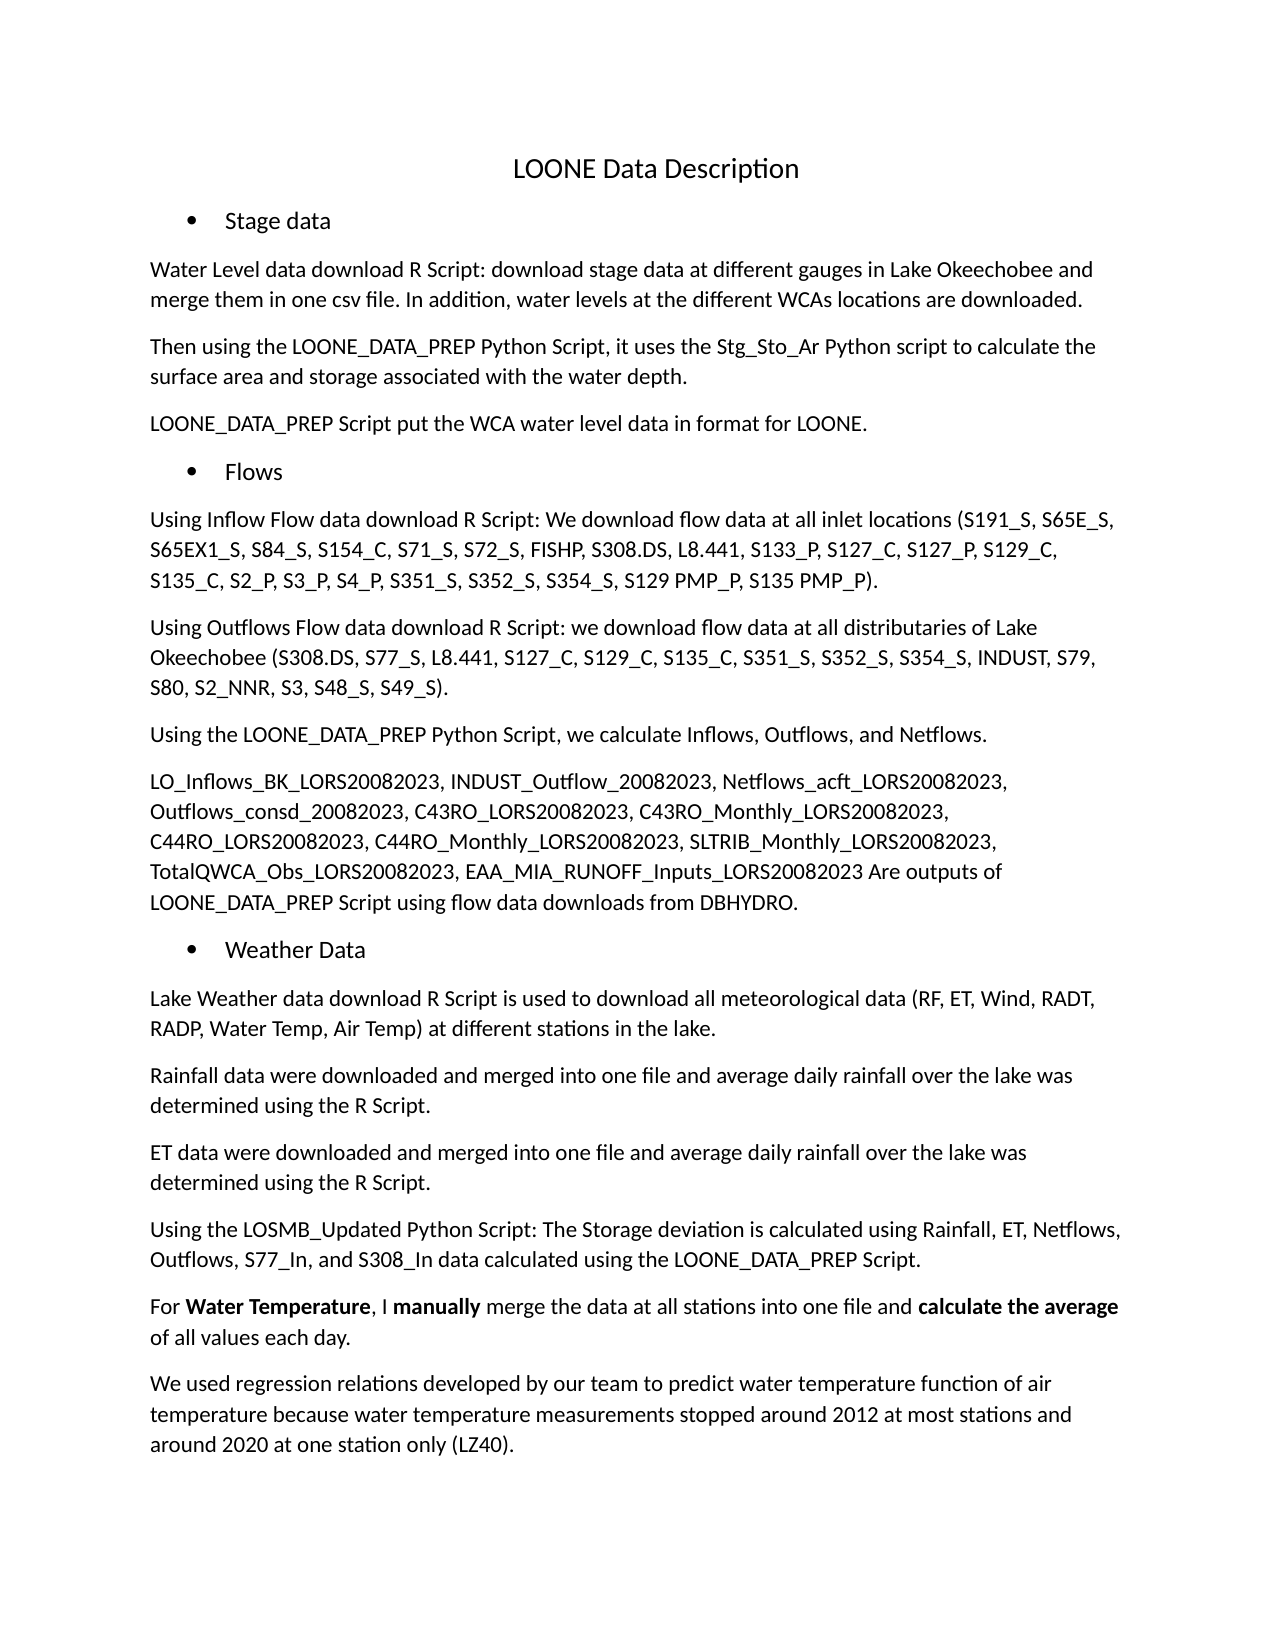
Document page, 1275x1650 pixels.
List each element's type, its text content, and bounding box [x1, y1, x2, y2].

text Lake Weather data download R Script is used to download all meteorological data (RF, ET, Wind, RADT, RADP, Water Temp, Air Temp) at different stations in the lake. [150, 984, 1125, 1042]
text LO_Inflows_BK_LORS20082023, INDUST_Outflow_20082023, Netflows_acft_LORS20082023, Outflows_consd_20082023, C43RO_LORS20082023, C43RO_Monthly_LORS20082023, C44RO_LORS20082023, C44RO_Monthly_LORS20082023, SLTRIB_Monthly_LORS20082023, TotalQWCA_Obs_LORS20082023, EAA_MIA_RUNOFF_Inputs_LORS20082023 Are outputs of LOONE_DATA_PREP Script using flow data downloads from DBHYDRO. [150, 767, 1125, 916]
text Using Outflows Flow data download R Script: we download flow data at all distributaries of Lake Okeechobee (S308.DS, S77_S, L8.441, S127_C, S129_C, S135_C, S351_S, S352_S, S354_S, INDUST, S79, S80, S2_NNR, S3, S48_S, S49_S). [150, 613, 1125, 701]
text Using the LOSMB_Updated Python Script: The Storage deviation is calculated using Rainfall, ET, Netflows, Outflows, S77_In, and S308_In data calculated using the LOONE_DATA_PREP Script. [150, 1215, 1125, 1273]
list Weather Data [187, 934, 1125, 965]
list Flows [187, 456, 1125, 486]
text Using the LOONE_DATA_PREP Python Script, we calculate Inflows, Outflows, and Netflows. [150, 720, 1125, 748]
text Then using the LOONE_DATA_PREP Python Script, it uses the Stg_Sto_Ar Python script to calculate the surface area and storage associated with the water depth. [150, 332, 1125, 390]
list Stage data [187, 205, 1125, 236]
text For Water Temperature, I manually merge the data at all stations into one file and calculate the average of all values each day. [150, 1292, 1125, 1351]
text LOONE_DATA_PREP Script put the WCA water level data in format for LOONE. [150, 409, 1125, 437]
text Water Level data download R Script: download stage data at different gauges in Lake Okeechobee and merge them in one csv file. In addition, water levels at the different WCAs locations are downloaded. [150, 255, 1125, 313]
text LOONE Data Description [187, 150, 1125, 186]
text Using Inflow Flow data download R Script: We download flow data at all inlet locations (S191_S, S65E_S, S65EX1_S, S84_S, S154_C, S71_S, S72_S, FISHP, S308.DS, L8.441, S133_P, S127_C, S127_P, S129_C, S135_C, S2_P, S3_P, S4_P, S351_S, S352_S, S354_S, S129 PMP_P, S135 PMP_P). [150, 505, 1125, 594]
text Rainfall data were downloaded and merged into one file and average daily rainfall over the lake was determined using the R Script. [150, 1061, 1125, 1119]
text We used regression relations developed by our team to predict water temperature function of air temperature because water temperature measurements stopped around 2012 at most stations and around 2020 at one station only (LZ40). [150, 1369, 1125, 1458]
text ET data were downloaded and merged into one file and average daily rainfall over the lake was determined using the R Script. [150, 1138, 1125, 1196]
